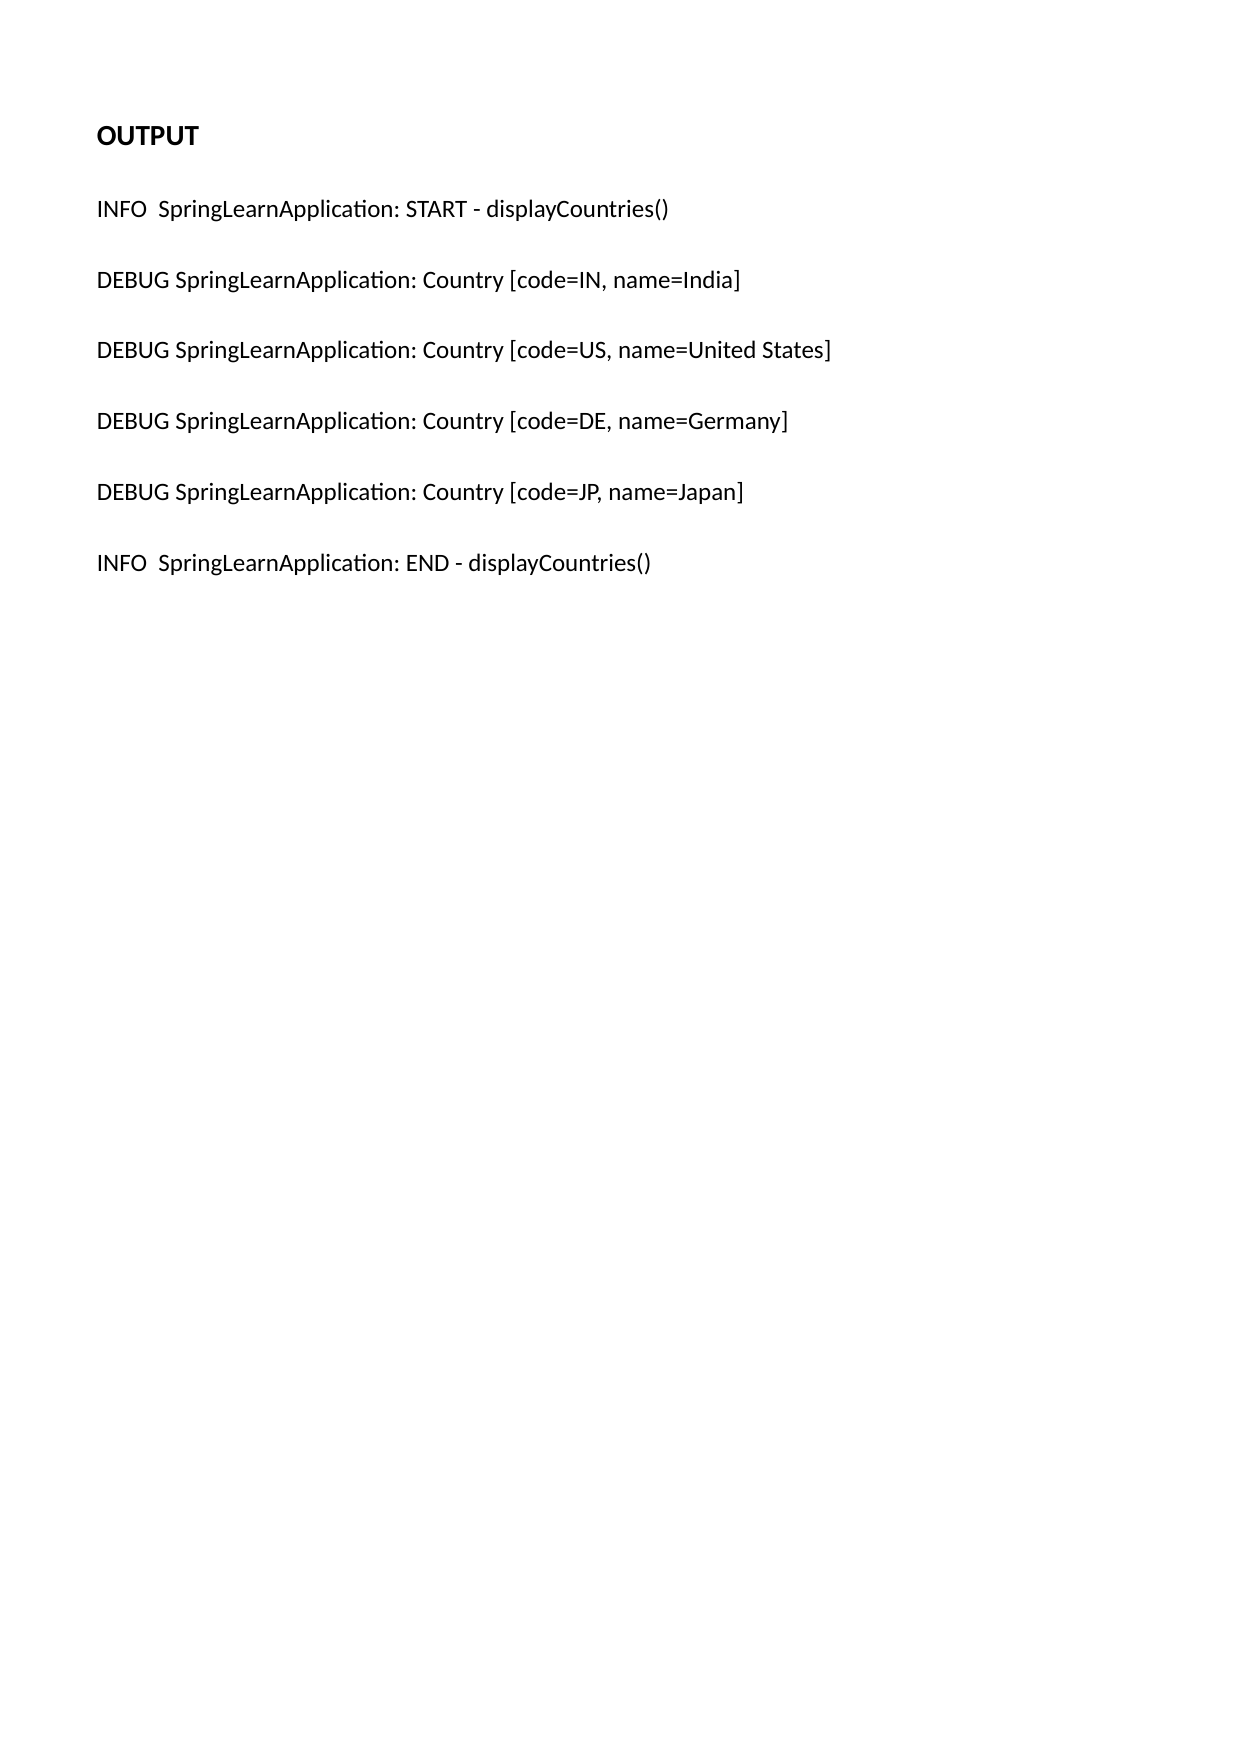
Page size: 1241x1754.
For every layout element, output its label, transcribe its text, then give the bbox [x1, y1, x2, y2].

text INFO SpringLearnApplication: START - displayCountries() [97, 193, 1196, 224]
text DEBUG SpringLearnApplication: Country [code=IN, name=India] [97, 264, 1196, 294]
text DEBUG SpringLearnApplication: Country [code=DE, name=Germany] [97, 405, 1196, 436]
text DEBUG SpringLearnApplication: Country [code=JP, name=Japan] [97, 476, 1196, 507]
text DEBUG SpringLearnApplication: Country [code=US, name=United States] [97, 335, 1196, 365]
text INFO SpringLearnApplication: END - displayCountries() [97, 547, 1196, 577]
text OUTPUT [97, 117, 1196, 152]
